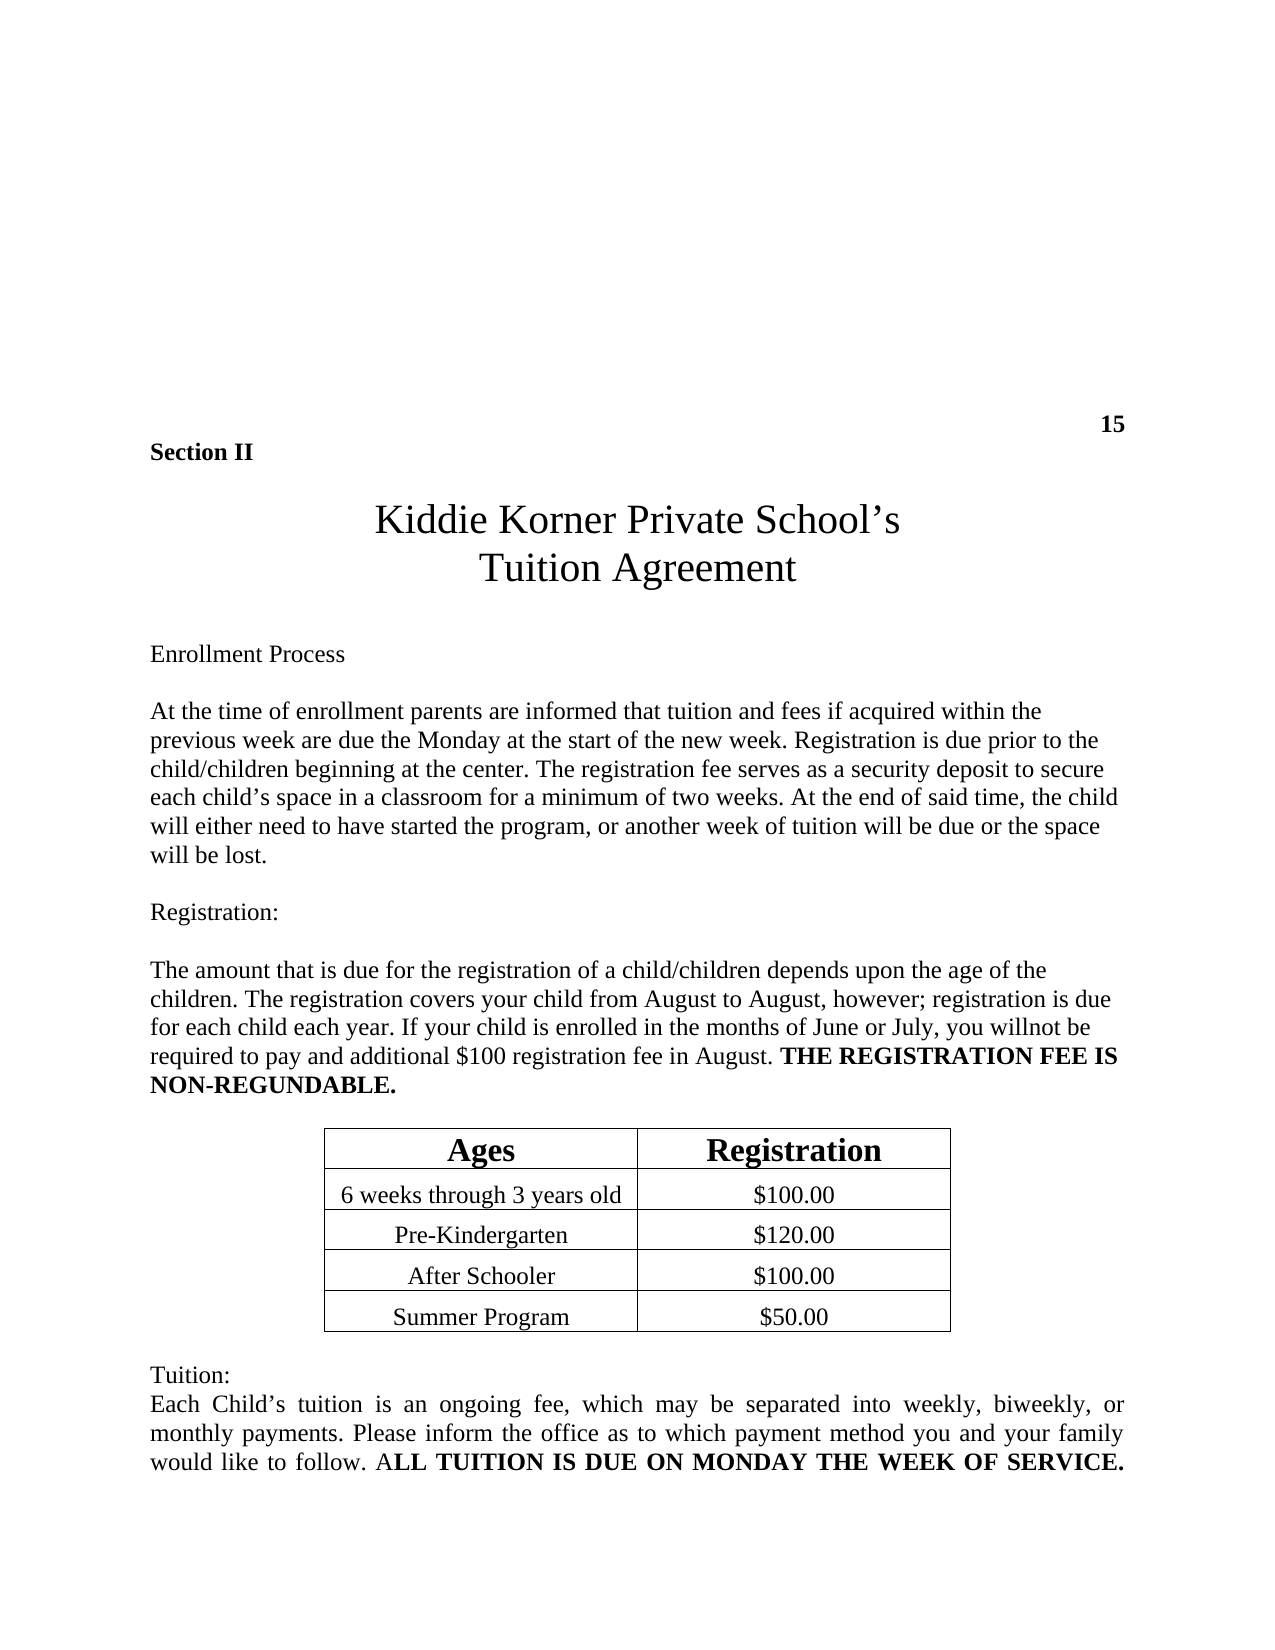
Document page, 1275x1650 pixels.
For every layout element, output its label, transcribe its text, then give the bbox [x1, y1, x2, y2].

table_cell 6 weeks through 3 years old [325, 1169, 637, 1209]
table_cell $100.00 [638, 1169, 950, 1209]
table_cell After Schooler [325, 1250, 637, 1290]
text The amount that is due for the registration of a child/children depends upon the age of the children. The registration covers your child from August to August, however; registration is due for each child each year. If your child is enrolled in the months of June or July, you willnot be required to pay and additional $100 registration fee in August. THE REGISTRATION FEE IS NON-REGUNDABLE. [150, 955, 1125, 1099]
table_cell $100.00 [638, 1250, 950, 1290]
table_cell $120.00 [638, 1210, 950, 1249]
text At the time of enrollment parents are informed that tuition and fees if acquired within the previous week are due the Monday at the start of the new week. Registration is due prior to the child/children beginning at the center. The registration fee serves as a security deposit to secure each child’s space in a classroom for a minimum of two weeks. At the end of said time, the child will either need to have started the program, or another week of tuition will be due or the space will be lost. [150, 696, 1125, 869]
table_cell Pre-Kindergarten [325, 1210, 637, 1249]
text Tuition Agreement [150, 543, 1125, 591]
text Section II [150, 437, 1125, 466]
table_header Ages [325, 1129, 637, 1168]
table_cell $50.00 [638, 1291, 950, 1331]
text Tuition: [150, 1360, 1125, 1389]
table_cell Summer Program [325, 1291, 637, 1331]
text Registration: [150, 897, 1125, 926]
text 15 [150, 409, 1125, 437]
text Kiddie Korner Private School’s [150, 495, 1125, 543]
table_header Registration [638, 1129, 950, 1168]
text Enrollment Process [150, 639, 1125, 667]
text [150, 1389, 1125, 1475]
